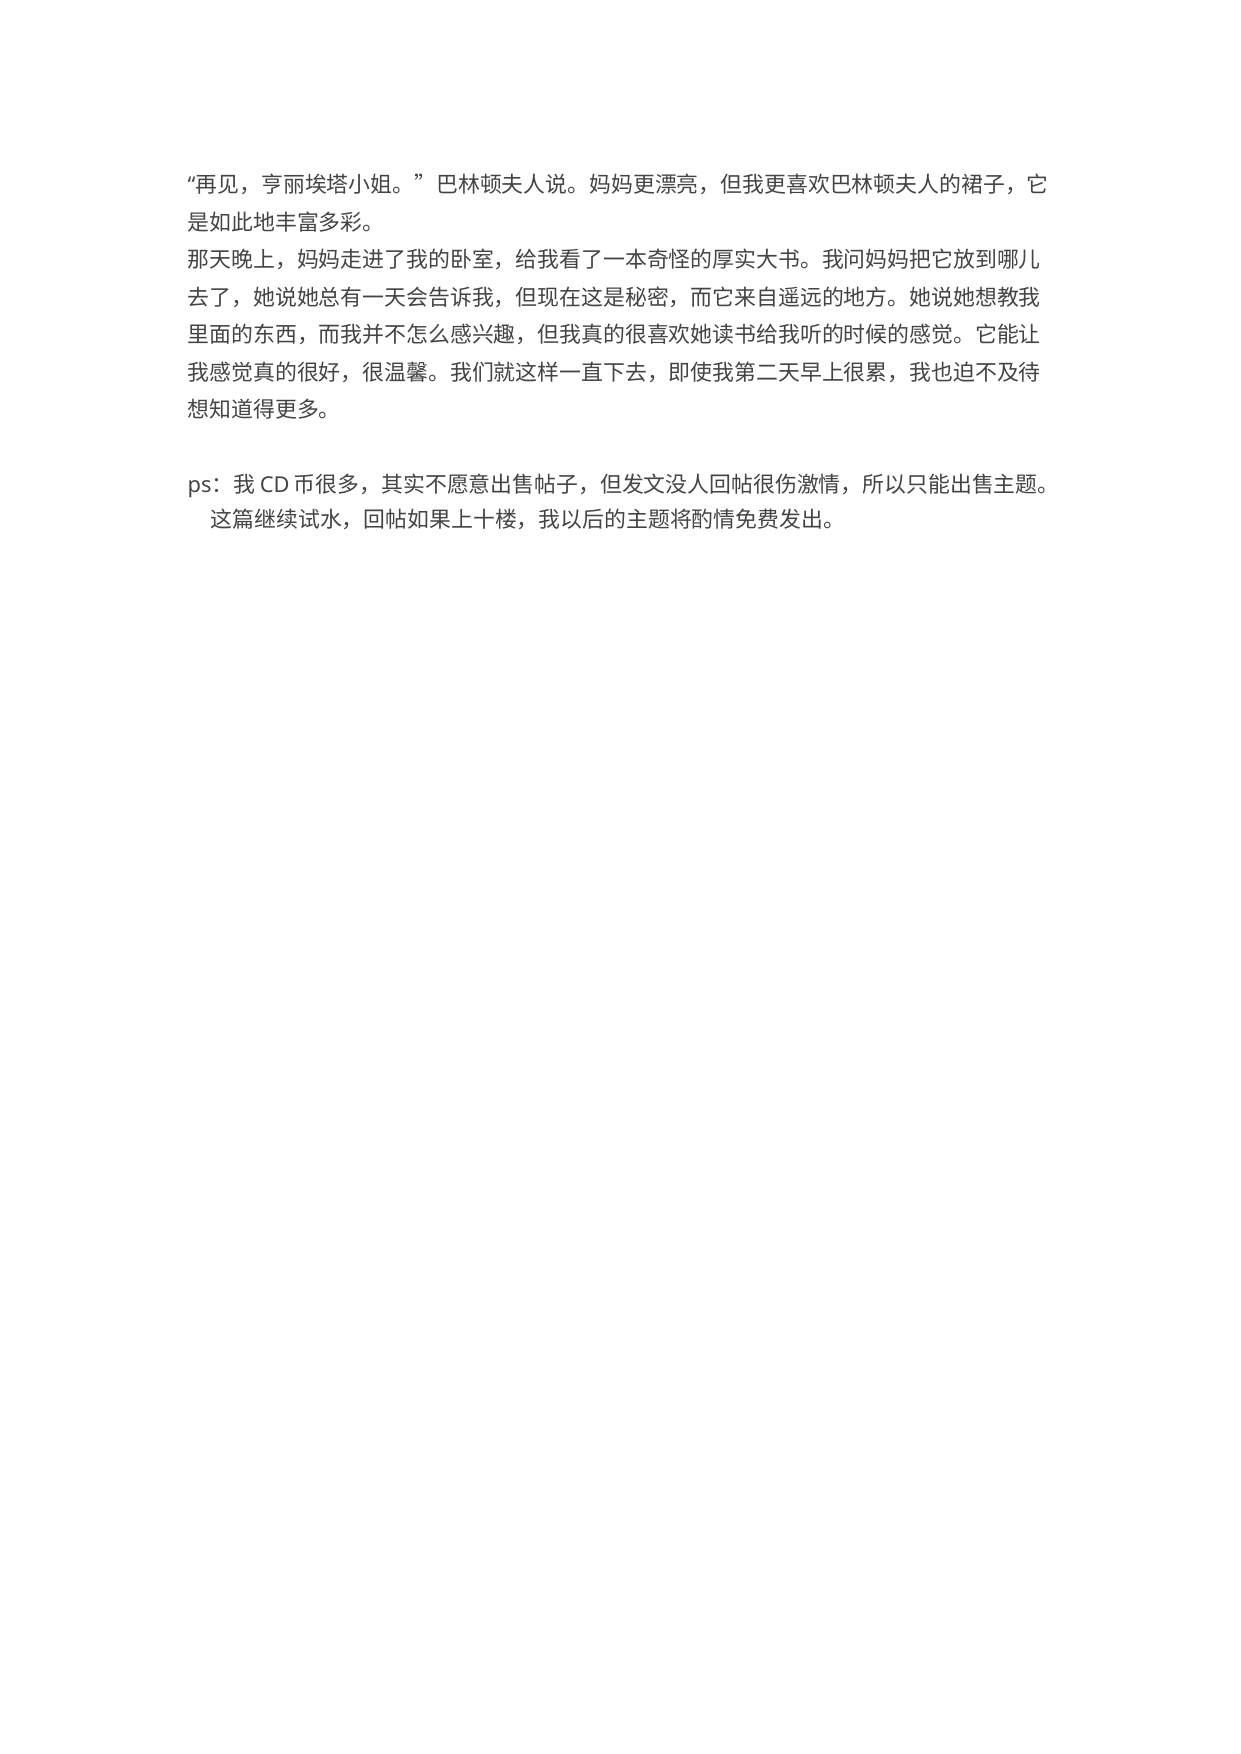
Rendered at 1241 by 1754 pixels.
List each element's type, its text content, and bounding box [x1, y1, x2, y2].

text “再见，亨丽埃塔小姐。”巴林顿夫人说。妈妈更漂亮，但我更喜欢巴林顿夫人的裙子，它是如此地丰富多彩。 [187, 164, 1053, 239]
text ps：我CD币很多，其实不愿意出售帖子，但发文没人回帖很伤激情，所以只能出售主题。 [187, 464, 1053, 502]
text 那天晚上，妈妈走进了我的卧室，给我看了一本奇怪的厚实大书。我问妈妈把它放到哪儿去了，她说她总有一天会告诉我，但现在这是秘密，而它来自遥远的地方。她说她想教我里面的东西，而我并不怎么感兴趣，但我真的很喜欢她读书给我听的时候的感觉。它能让我感觉真的很好，很温馨。我们就这样一直下去，即使我第二天早上很累，我也迫不及待想知道得更多。 [187, 239, 1053, 427]
text 这篇继续试水，回帖如果上十楼，我以后的主题将酌情免费发出。 [187, 502, 1053, 534]
